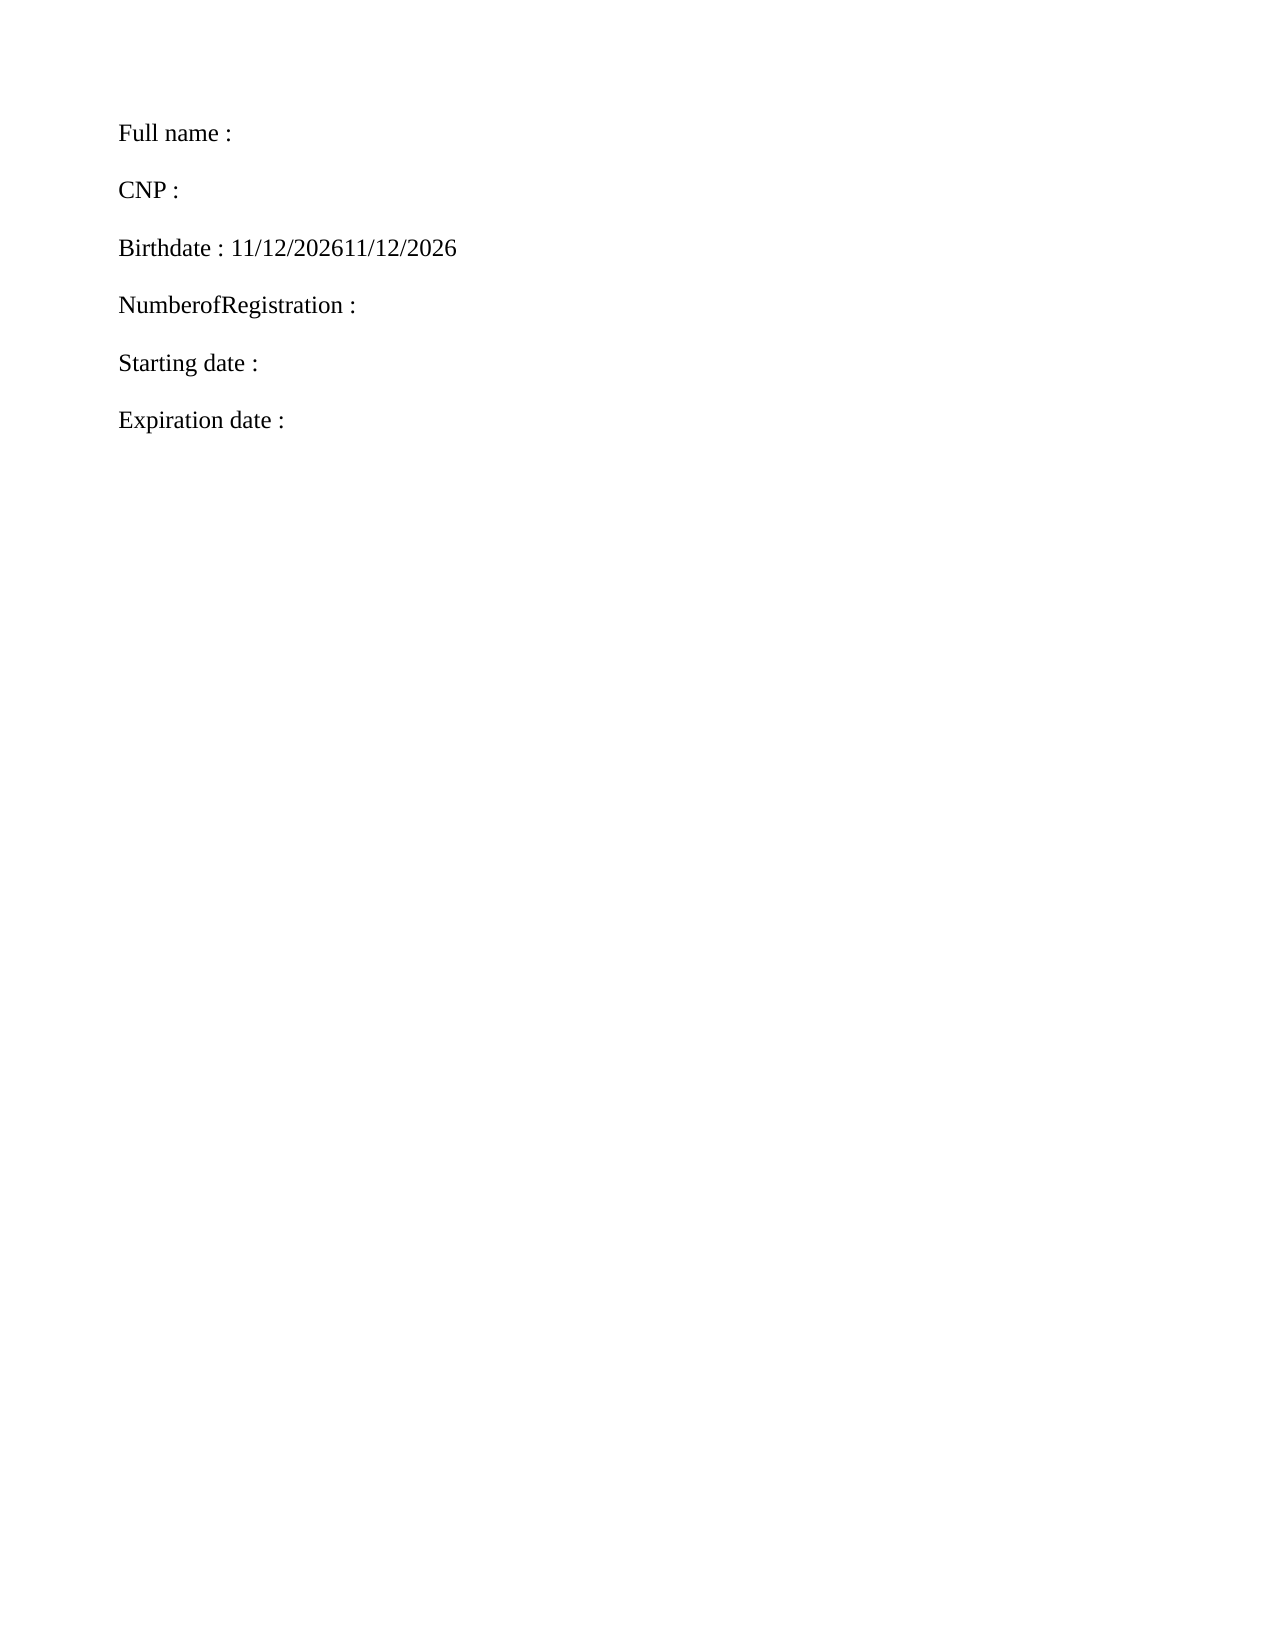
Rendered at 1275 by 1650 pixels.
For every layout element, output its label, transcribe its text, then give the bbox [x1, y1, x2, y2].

text Expiration date : [118, 406, 1157, 434]
text Starting date : [118, 348, 1157, 377]
text Birthdate : 09/11/201909/11/2019 [118, 233, 1157, 262]
text NumberofRegistration : [118, 291, 1157, 319]
text Full name : [118, 118, 1157, 147]
text CNP : [118, 176, 1157, 204]
